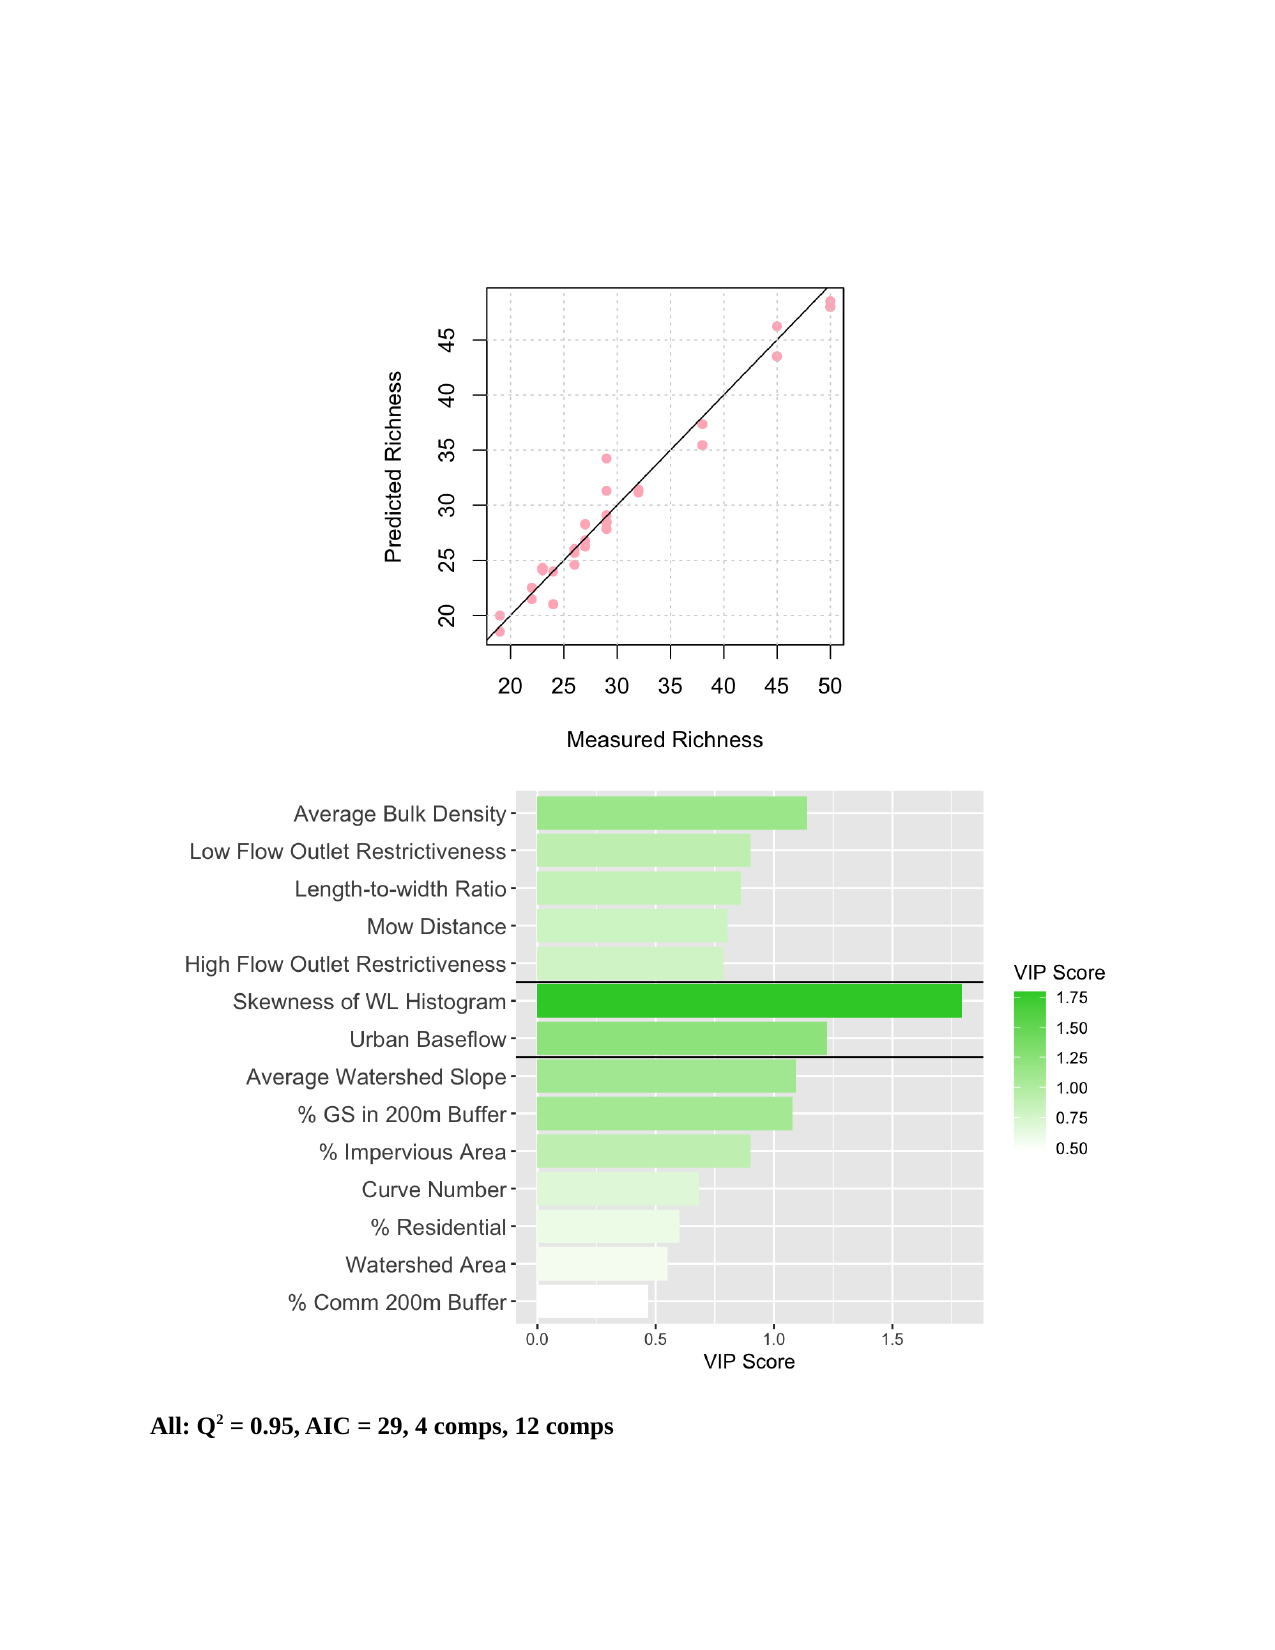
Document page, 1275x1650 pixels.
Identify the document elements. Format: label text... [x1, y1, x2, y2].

text All: Q2 = 0.95, AIC = 29, 4 comps, 12 comps [150, 1411, 1125, 1439]
picture [150, 178, 1125, 1382]
